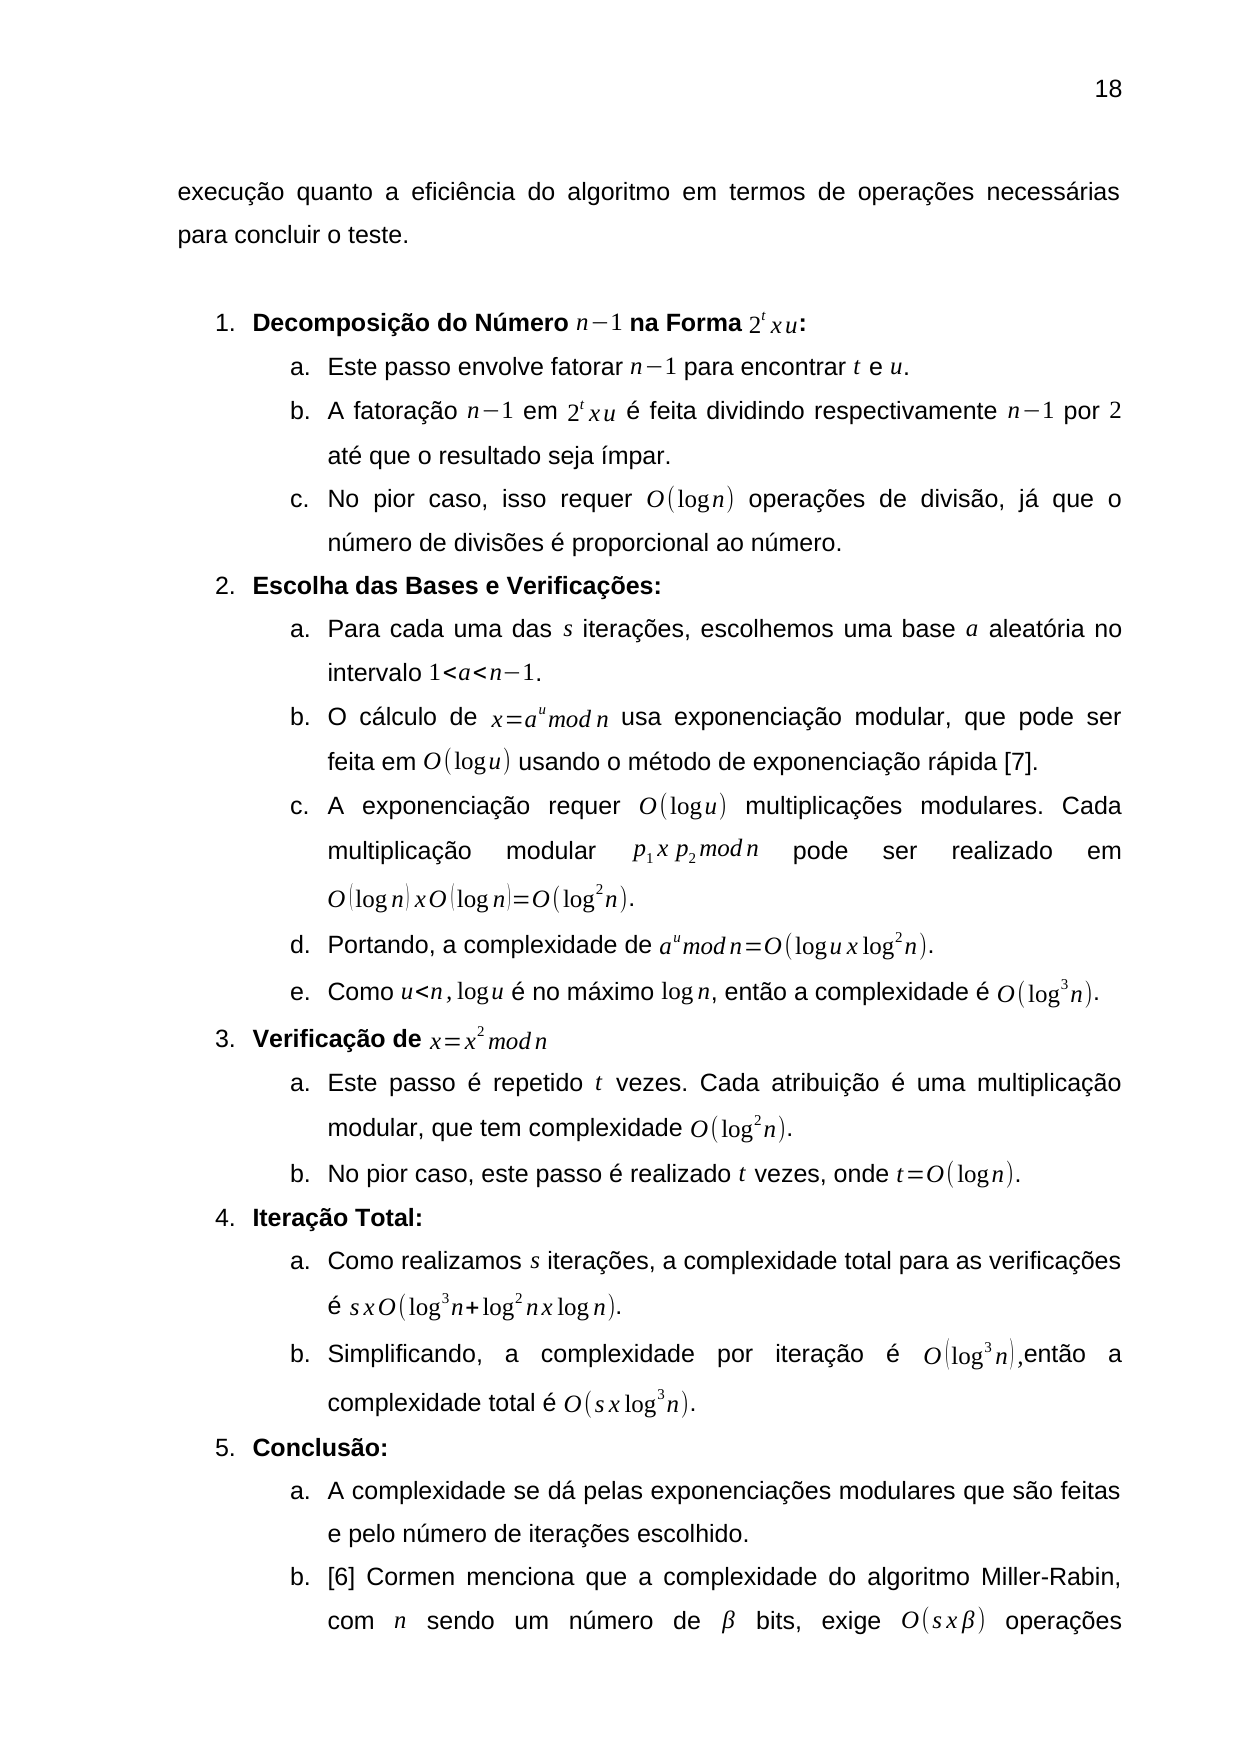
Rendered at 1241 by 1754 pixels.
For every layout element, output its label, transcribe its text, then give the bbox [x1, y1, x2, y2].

list A complexidade se dá pelas exponenciações modulares que são feitas e pelo número de iterações escolhido. [290, 1476, 1122, 1548]
list Escolha das Bases e Verificações: [215, 571, 1122, 600]
list Como realizamos iterações, a complexidade total para as verificações é . [290, 1246, 1122, 1322]
list Decomposição do Número na Forma : [215, 307, 1122, 338]
list A fatoração em é feita dividindo respectivamente por até que o resultado seja ímpar. [290, 395, 1122, 469]
list Para cada uma das iterações, escolhemos uma base aleatória no intervalo . [290, 614, 1122, 686]
list Como é no máximo , então a complexidade é . [290, 975, 1122, 1008]
list Simplificando, a complexidade por iteração é então a complexidade total é . [290, 1336, 1122, 1418]
list Portando, a complexidade de . [290, 928, 1122, 961]
list Conclusão: [215, 1433, 1122, 1461]
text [177, 177, 1122, 249]
list Verificação de [215, 1023, 1122, 1054]
list O cálculo de usa exponenciação modular, que pode ser feita em usando o método de exponenciação rápida [7]. [290, 701, 1122, 776]
list Iteração Total: [215, 1203, 1122, 1232]
list A exponenciação requer multiplicações modulares. Cada multiplicação modular pode ser realizado em . [290, 791, 1122, 914]
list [290, 1562, 1122, 1635]
list No pior caso, isso requer operações de divisão, já que o número de divisões é proporcional ao número. [290, 484, 1122, 557]
list Este passo é repetido vezes. Cada atribuição é uma multiplicação modular, que tem complexidade . [290, 1068, 1122, 1144]
list Este passo envolve fatorar para encontrar e . [290, 352, 1122, 381]
list No pior caso, este passo é realizado vezes, onde . [290, 1158, 1122, 1188]
